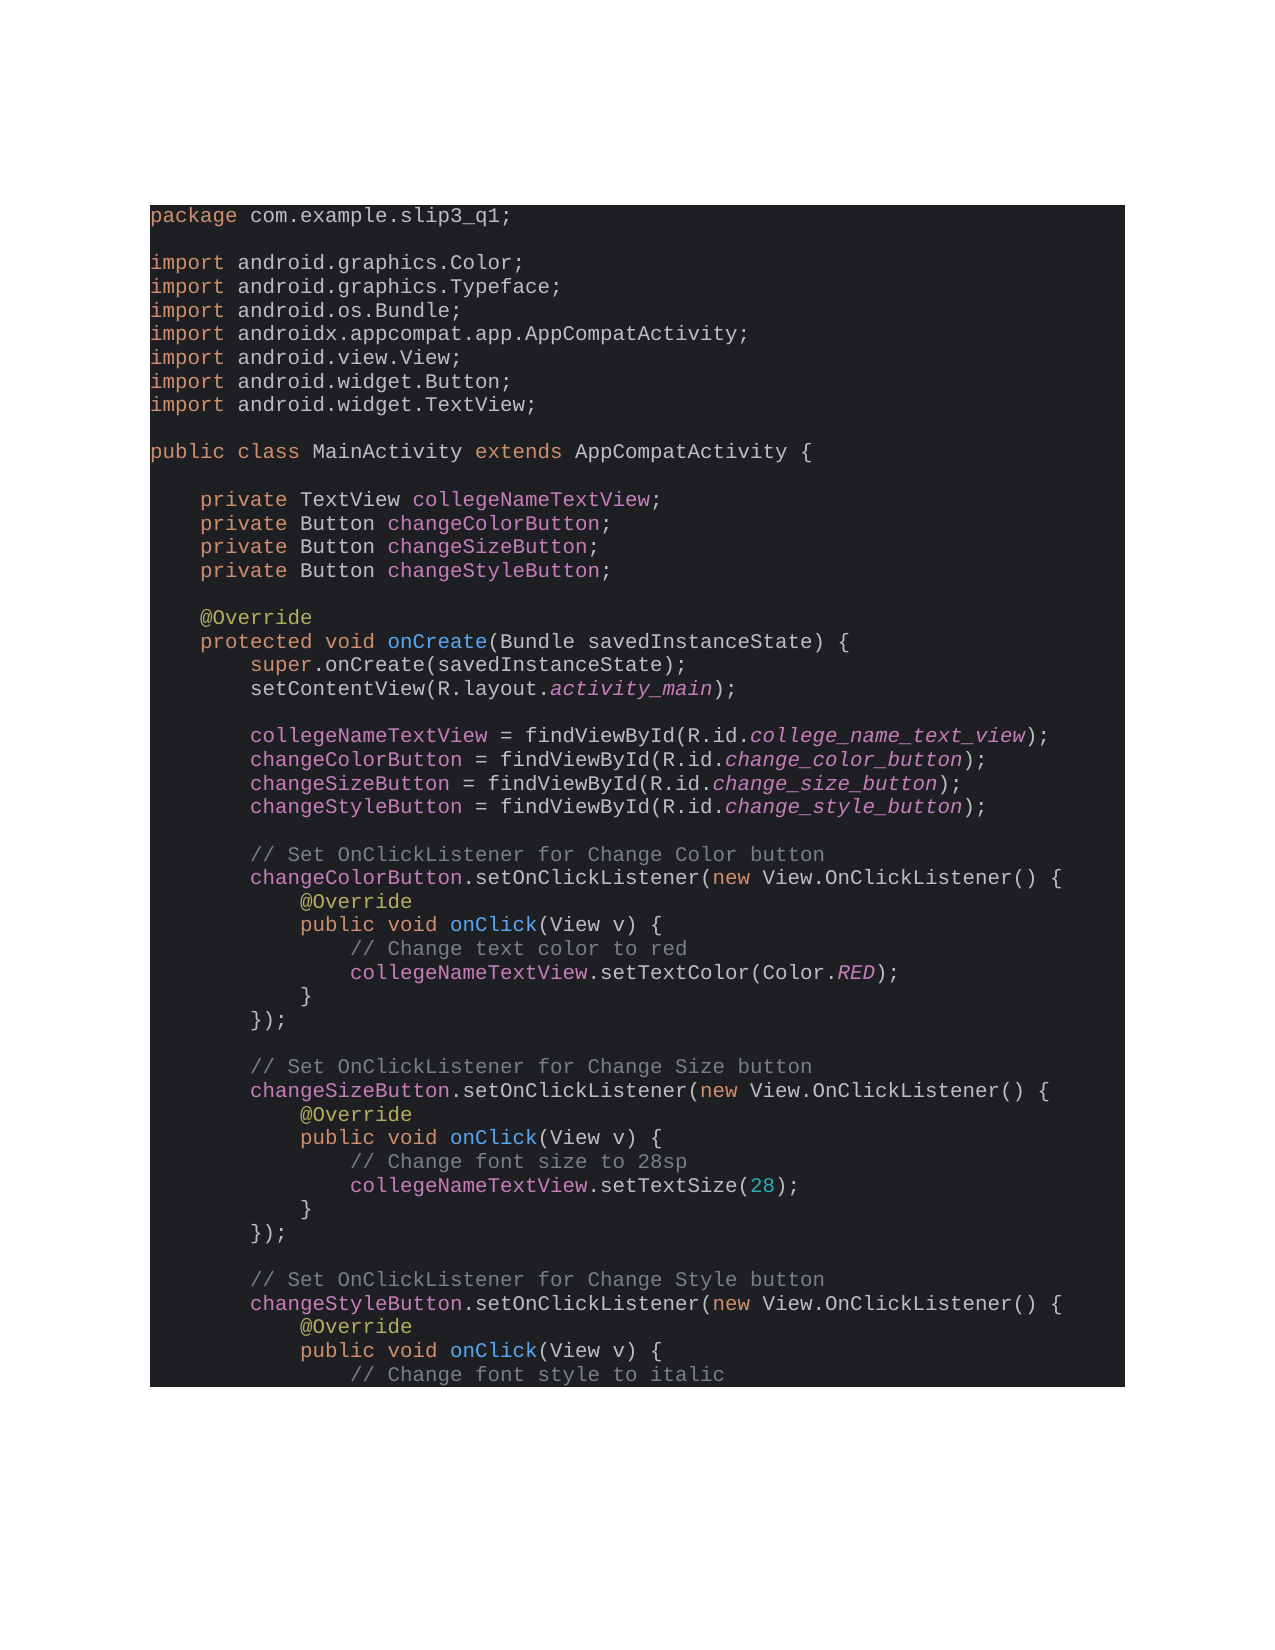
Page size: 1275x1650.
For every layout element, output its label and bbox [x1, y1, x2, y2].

text [150, 205, 1125, 1387]
